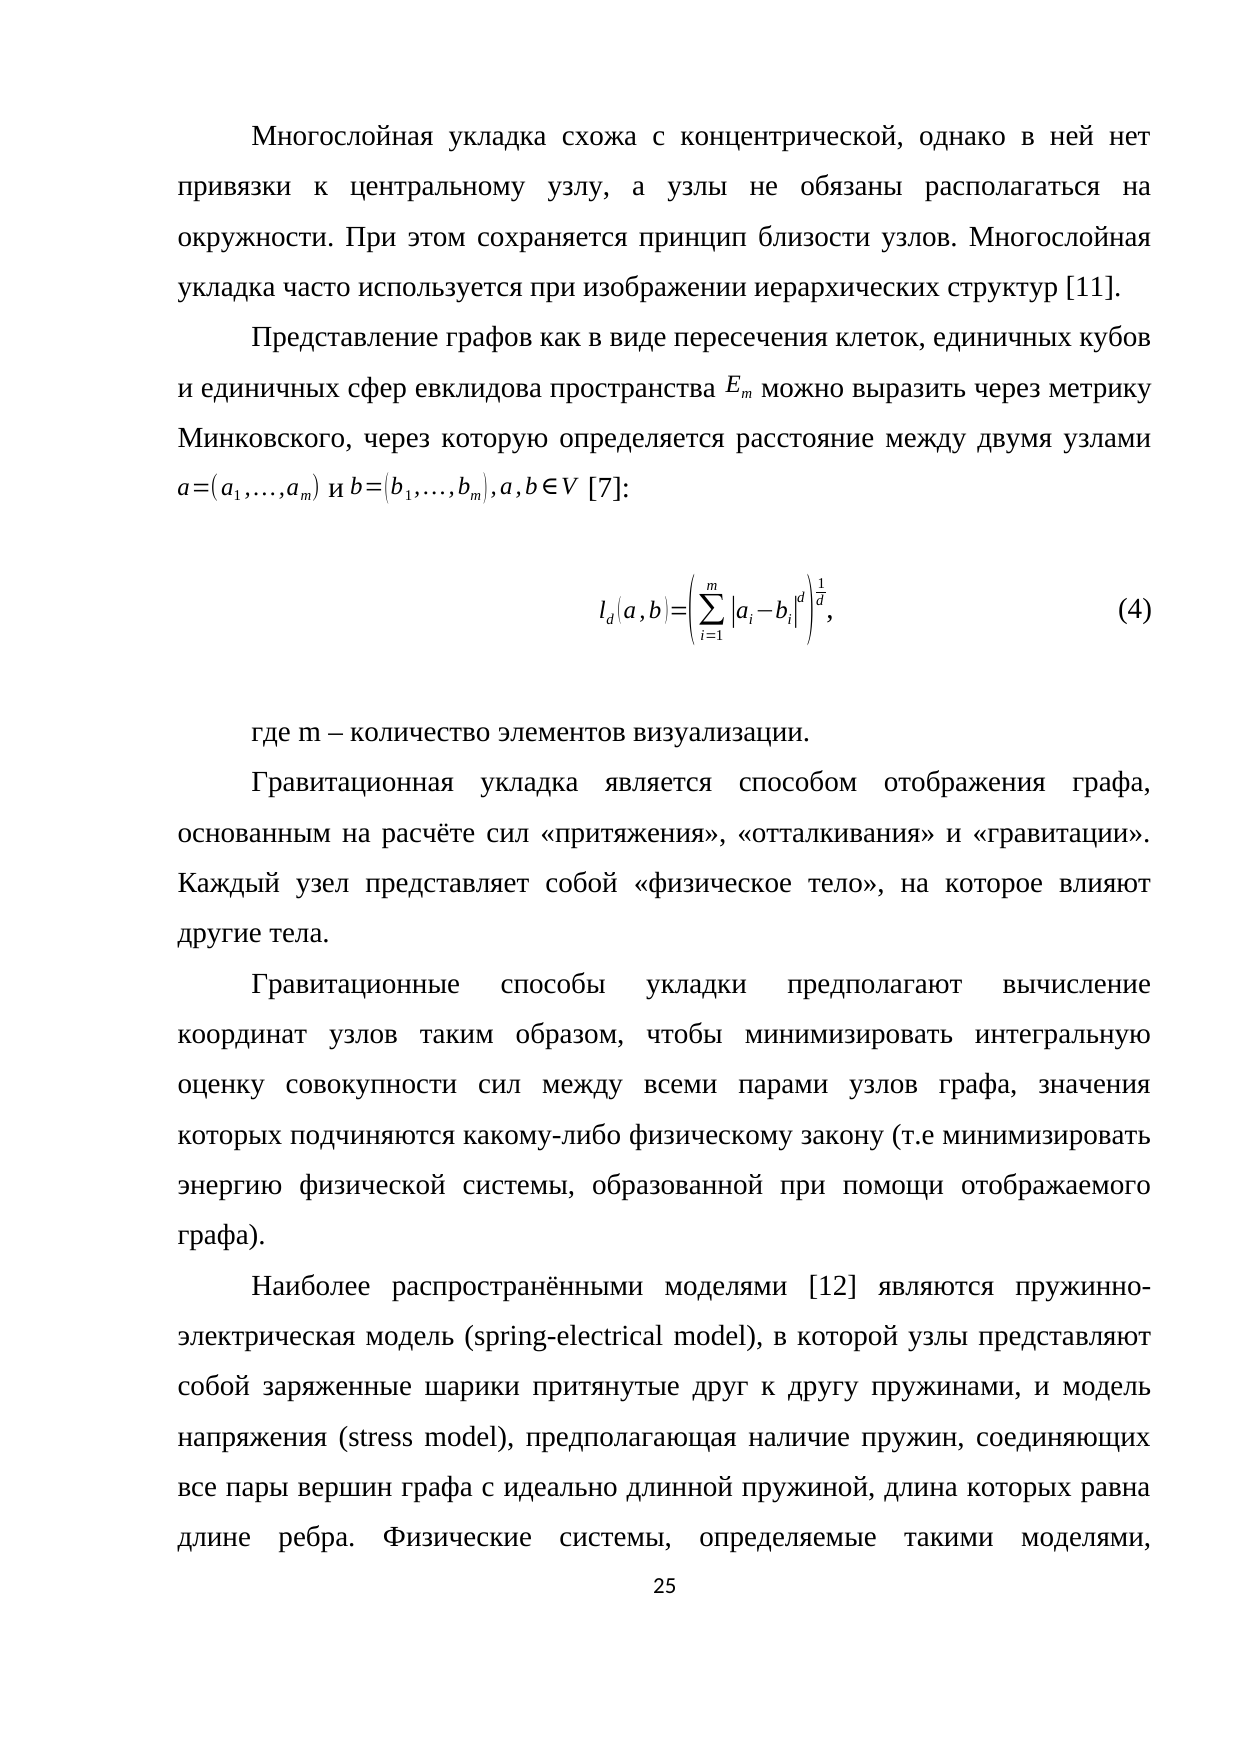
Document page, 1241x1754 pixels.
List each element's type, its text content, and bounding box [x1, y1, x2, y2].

text Многослойная укладка схожа с концентрической, однако в ней нет привязки к центральному узлу, а узлы не обязаны располагаться на окружности. При этом сохраняется принцип близости узлов. Многослойная укладка часто используется при изображении иерархических структур [11]. [177, 118, 1152, 303]
text Гравитационные способы укладки предполагают вычисление координат узлов таким образом, чтобы минимизировать интегральную оценку совокупности сил между всеми парами узлов графа, значения которых подчиняются какому-либо физическому закону (т.е минимизировать энергию физической системы, образованной при помощи отображаемого графа). [177, 966, 1152, 1251]
text , (4) [177, 573, 1152, 647]
text где m – количество элементов визуализации. [177, 714, 1152, 748]
text Гравитационная укладка является способом отображения графа, основанным на расчёте сил «притяжения», «отталкивания» и «гравитации». Каждый узел представляет собой «физическое тело», на которое влияют другие тела. [177, 764, 1152, 949]
text Представление графов как в виде пересечения клеток, единичных кубов и единичных сфер евклидова пространства можно выразить через метрику Минковского, через которую определяется расстояние между двумя узлами и [7]: [177, 319, 1152, 506]
